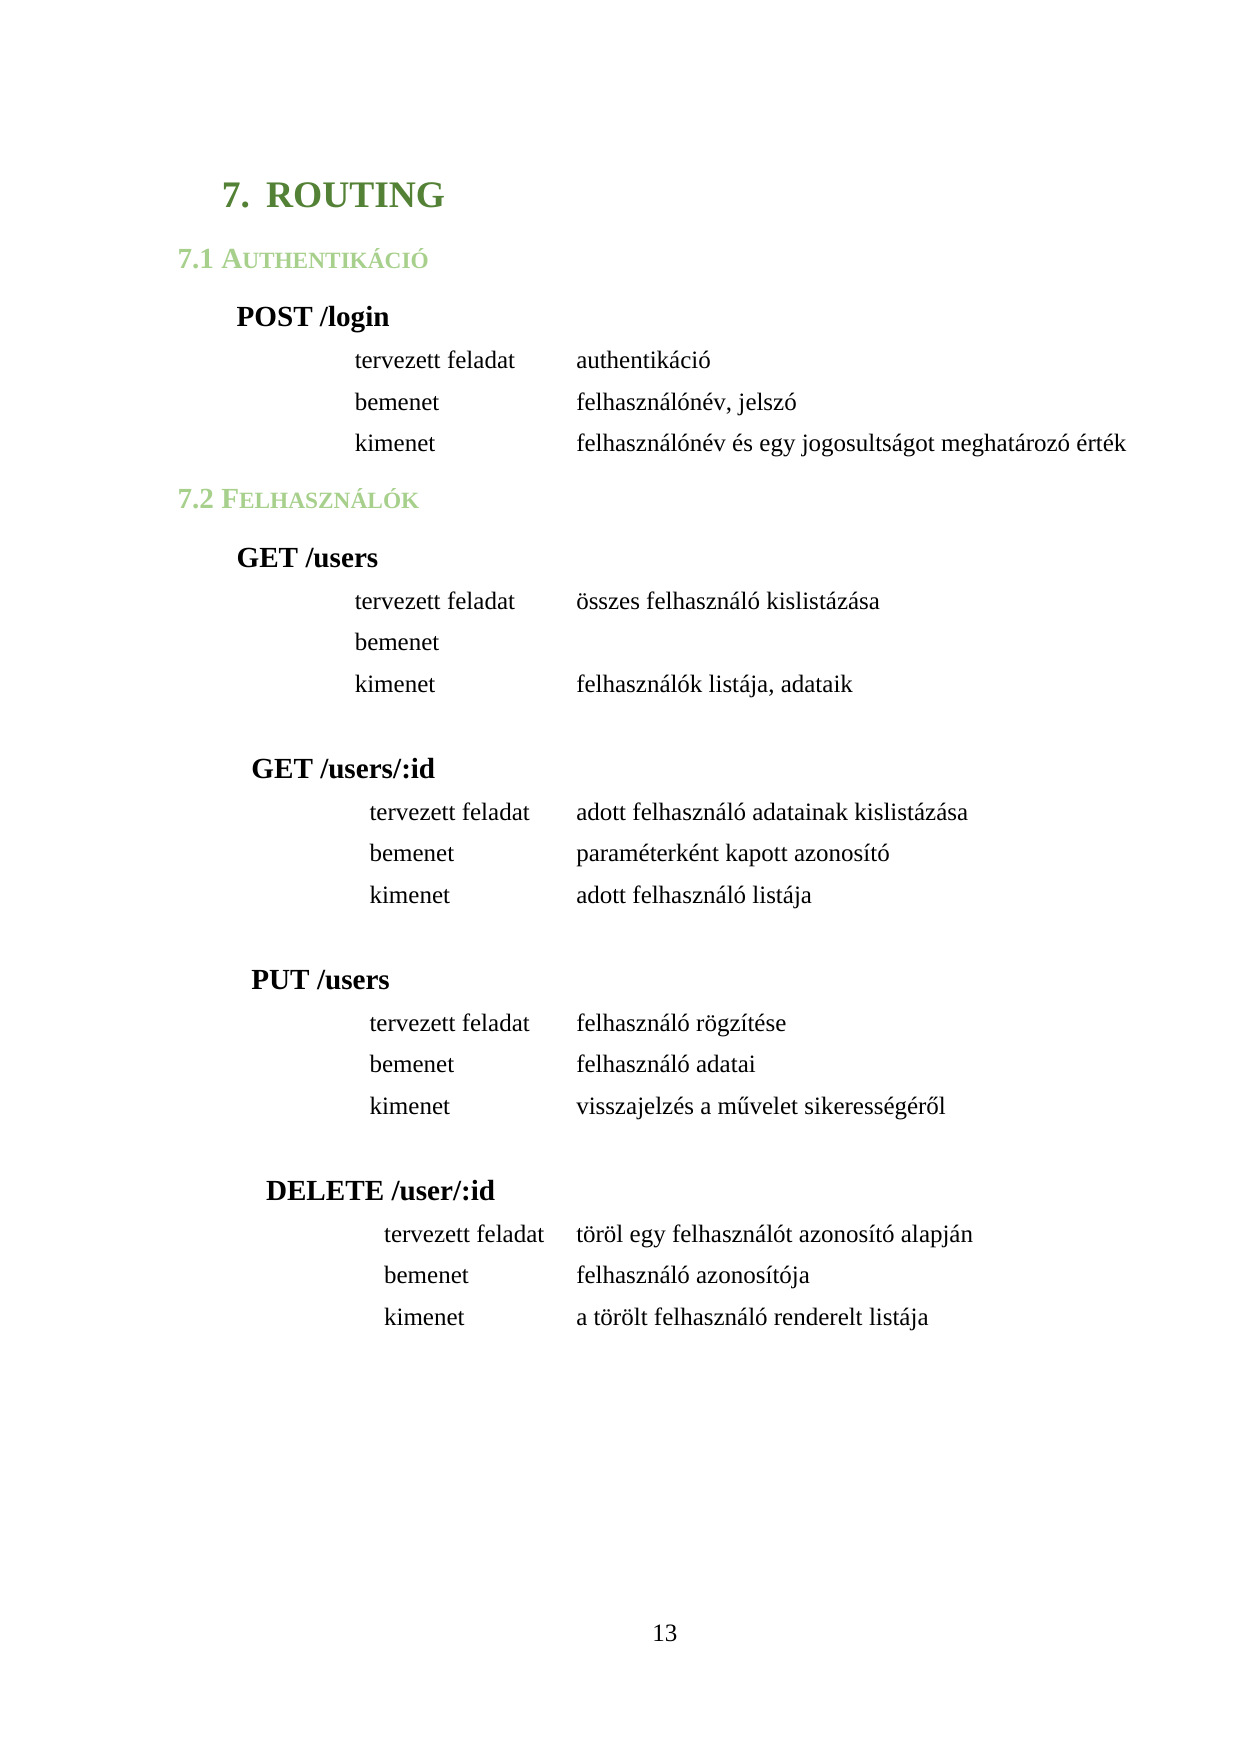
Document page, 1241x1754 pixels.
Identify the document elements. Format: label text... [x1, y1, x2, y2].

text DELETE /user/:id [266, 1173, 1152, 1207]
text tervezett feladat összes felhasználó kislistázása [148, 586, 1152, 615]
text bemenet [148, 627, 1152, 656]
text bemenet felhasználó azonosítója [148, 1261, 1152, 1289]
text tervezett feladat töröl egy felhasználót azonosító alapján [148, 1219, 1152, 1248]
text tervezett feladat adott felhasználó adatainak kislistázása [148, 797, 1152, 826]
text bemenet paraméterként kapott azonosító [148, 838, 1152, 867]
subtitle 7.2 Felhasználók [148, 482, 1152, 515]
text kimenet felhasználónév és egy jogosultságot meghatározó érték [148, 428, 1152, 457]
text tervezett feladat felhasználó rögzítése [148, 1008, 1152, 1037]
text bemenet felhasználó adatai [148, 1049, 1152, 1078]
text kimenet felhasználók listája, adataik [148, 669, 1152, 697]
text kimenet a törölt felhasználó renderelt listája [148, 1302, 1152, 1331]
text POST /login [236, 299, 1152, 333]
text GET /users/:id [251, 751, 1152, 785]
text tervezett feladat authentikáció [148, 345, 1152, 374]
text bemenet felhasználónév, jelszó [148, 387, 1152, 415]
text GET /users [236, 540, 1152, 574]
text PUT /users [251, 962, 1152, 996]
subtitle Routing [222, 173, 1152, 216]
subtitle 7.1 Authentikáció [148, 241, 1152, 274]
text kimenet visszajelzés a művelet sikerességéről [148, 1091, 1152, 1119]
text kimenet adott felhasználó listája [148, 880, 1152, 908]
